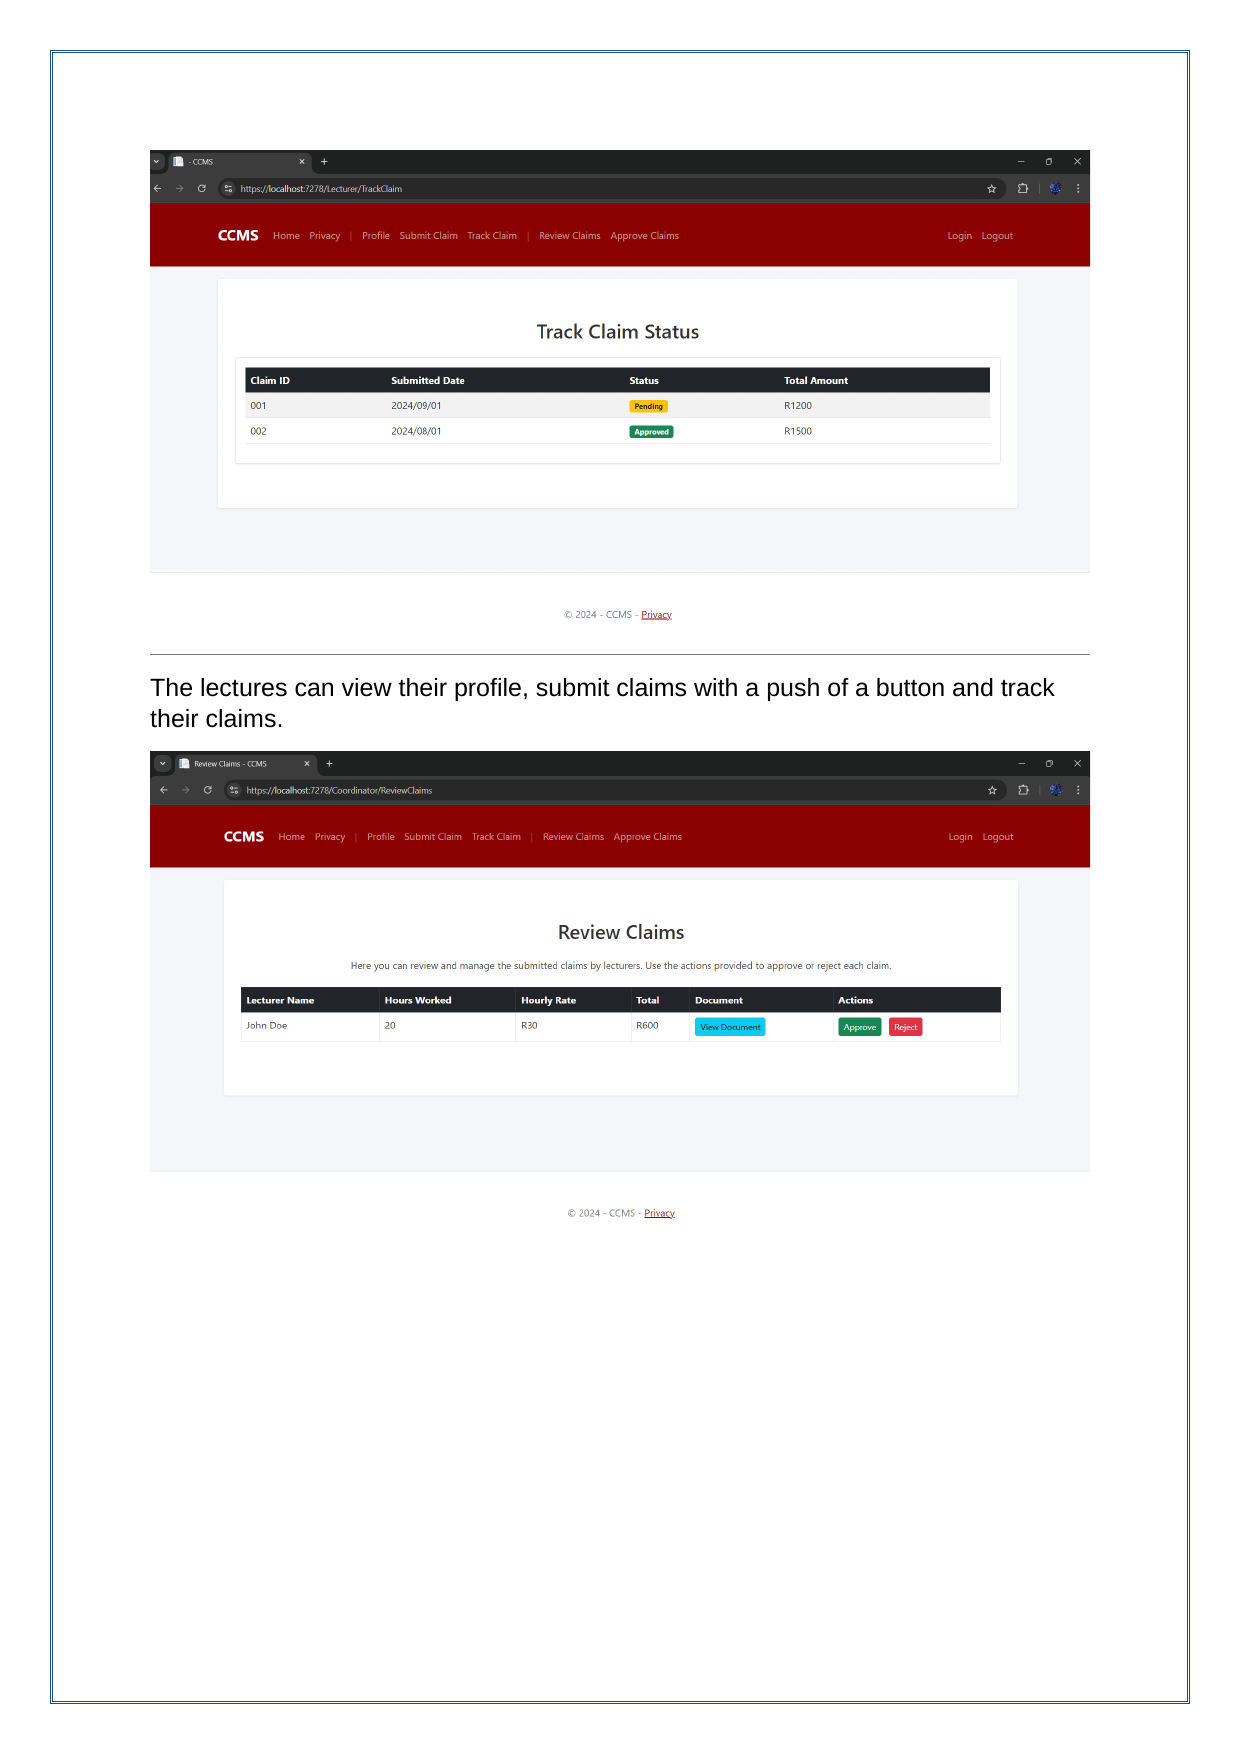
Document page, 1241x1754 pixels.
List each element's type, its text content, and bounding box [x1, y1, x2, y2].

picture [150, 751, 1091, 1249]
picture [150, 150, 1091, 655]
text The lectures can view their profile, submit claims with a push of a button and track their claims. [150, 673, 1090, 733]
